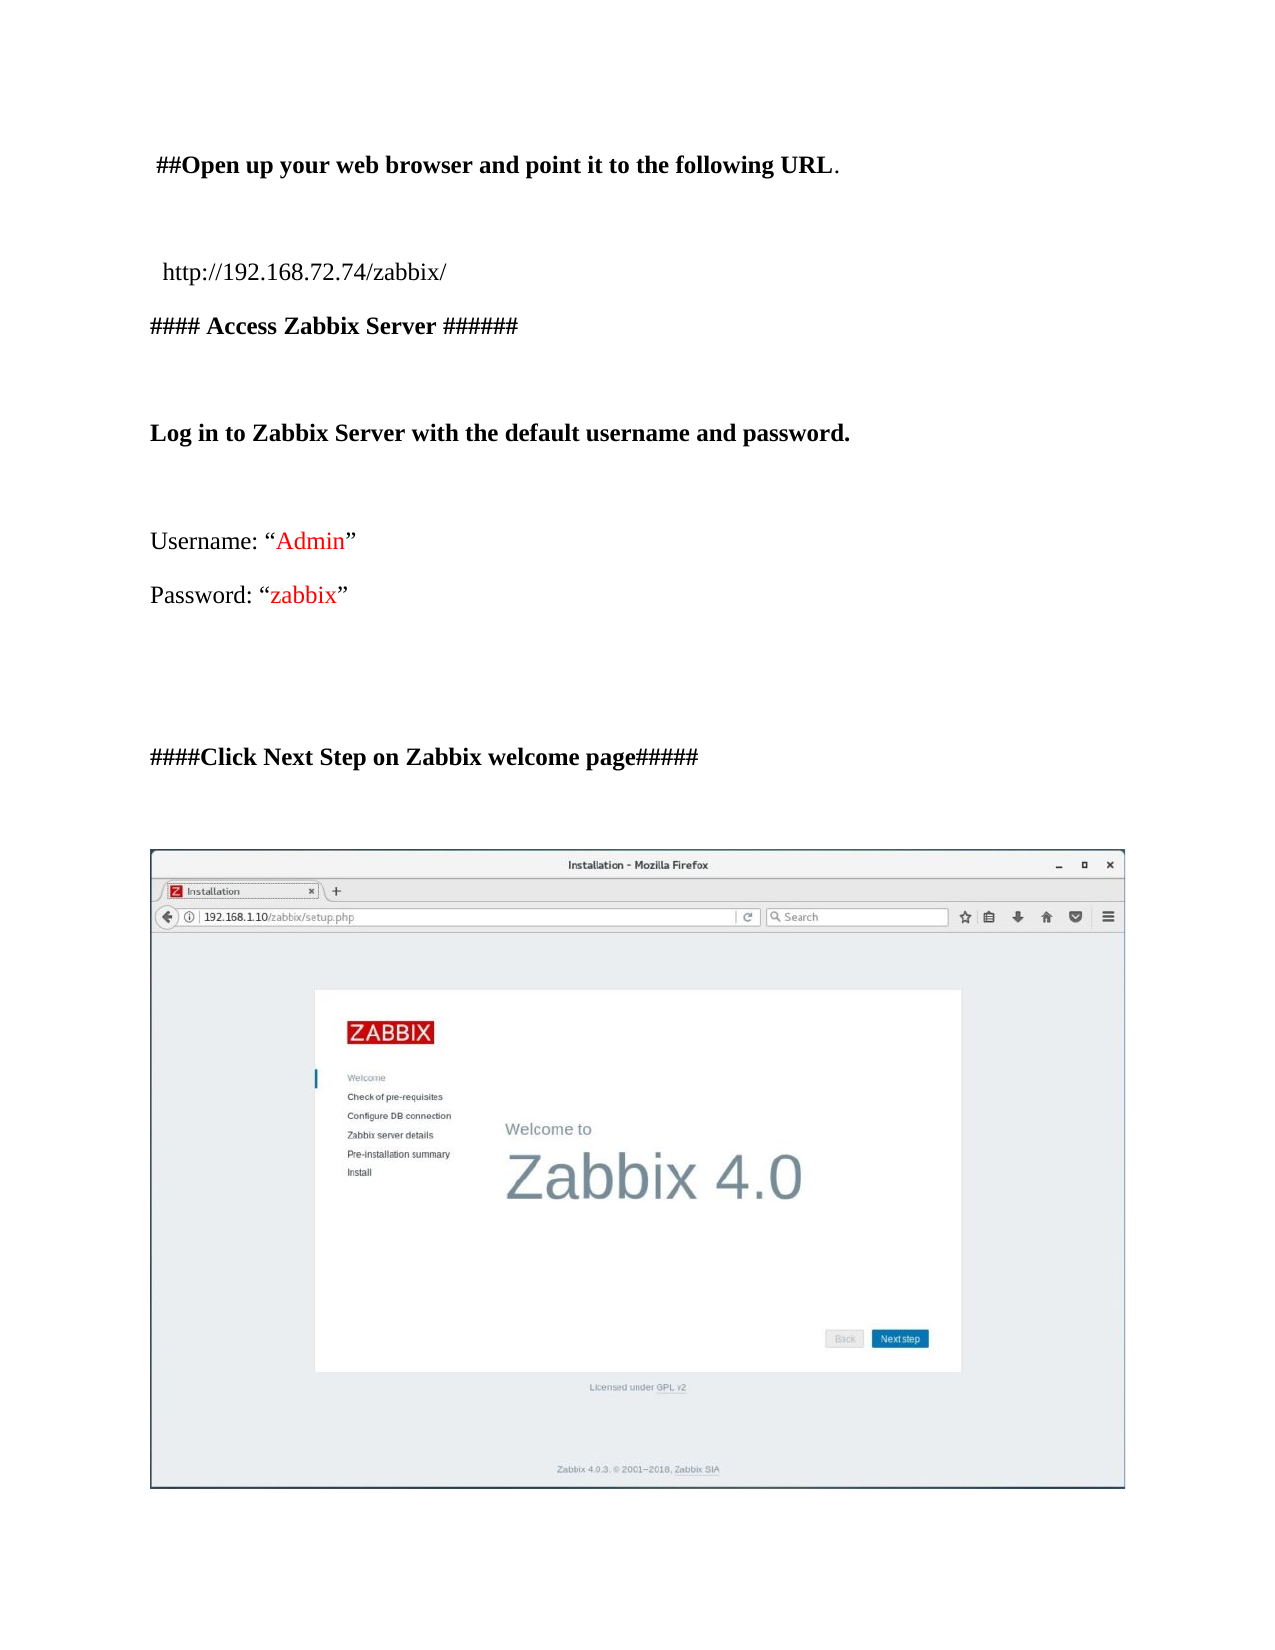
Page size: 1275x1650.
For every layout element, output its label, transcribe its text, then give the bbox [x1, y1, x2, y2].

text Password: “zabbix” [150, 580, 1125, 609]
text #### Access Zabbix Server ###### [150, 311, 1125, 339]
picture [150, 849, 1125, 1489]
text ##Open up your web browser and point it to the following URL. [150, 150, 1125, 179]
text Username: “Admin” [150, 526, 1125, 555]
text http://192.168.72.74/zabbix/ [150, 257, 1125, 286]
text Log in to Zabbix Server with the default username and password. [150, 418, 1125, 447]
text ####Click Next Step on Zabbix welcome page##### [150, 742, 1125, 770]
